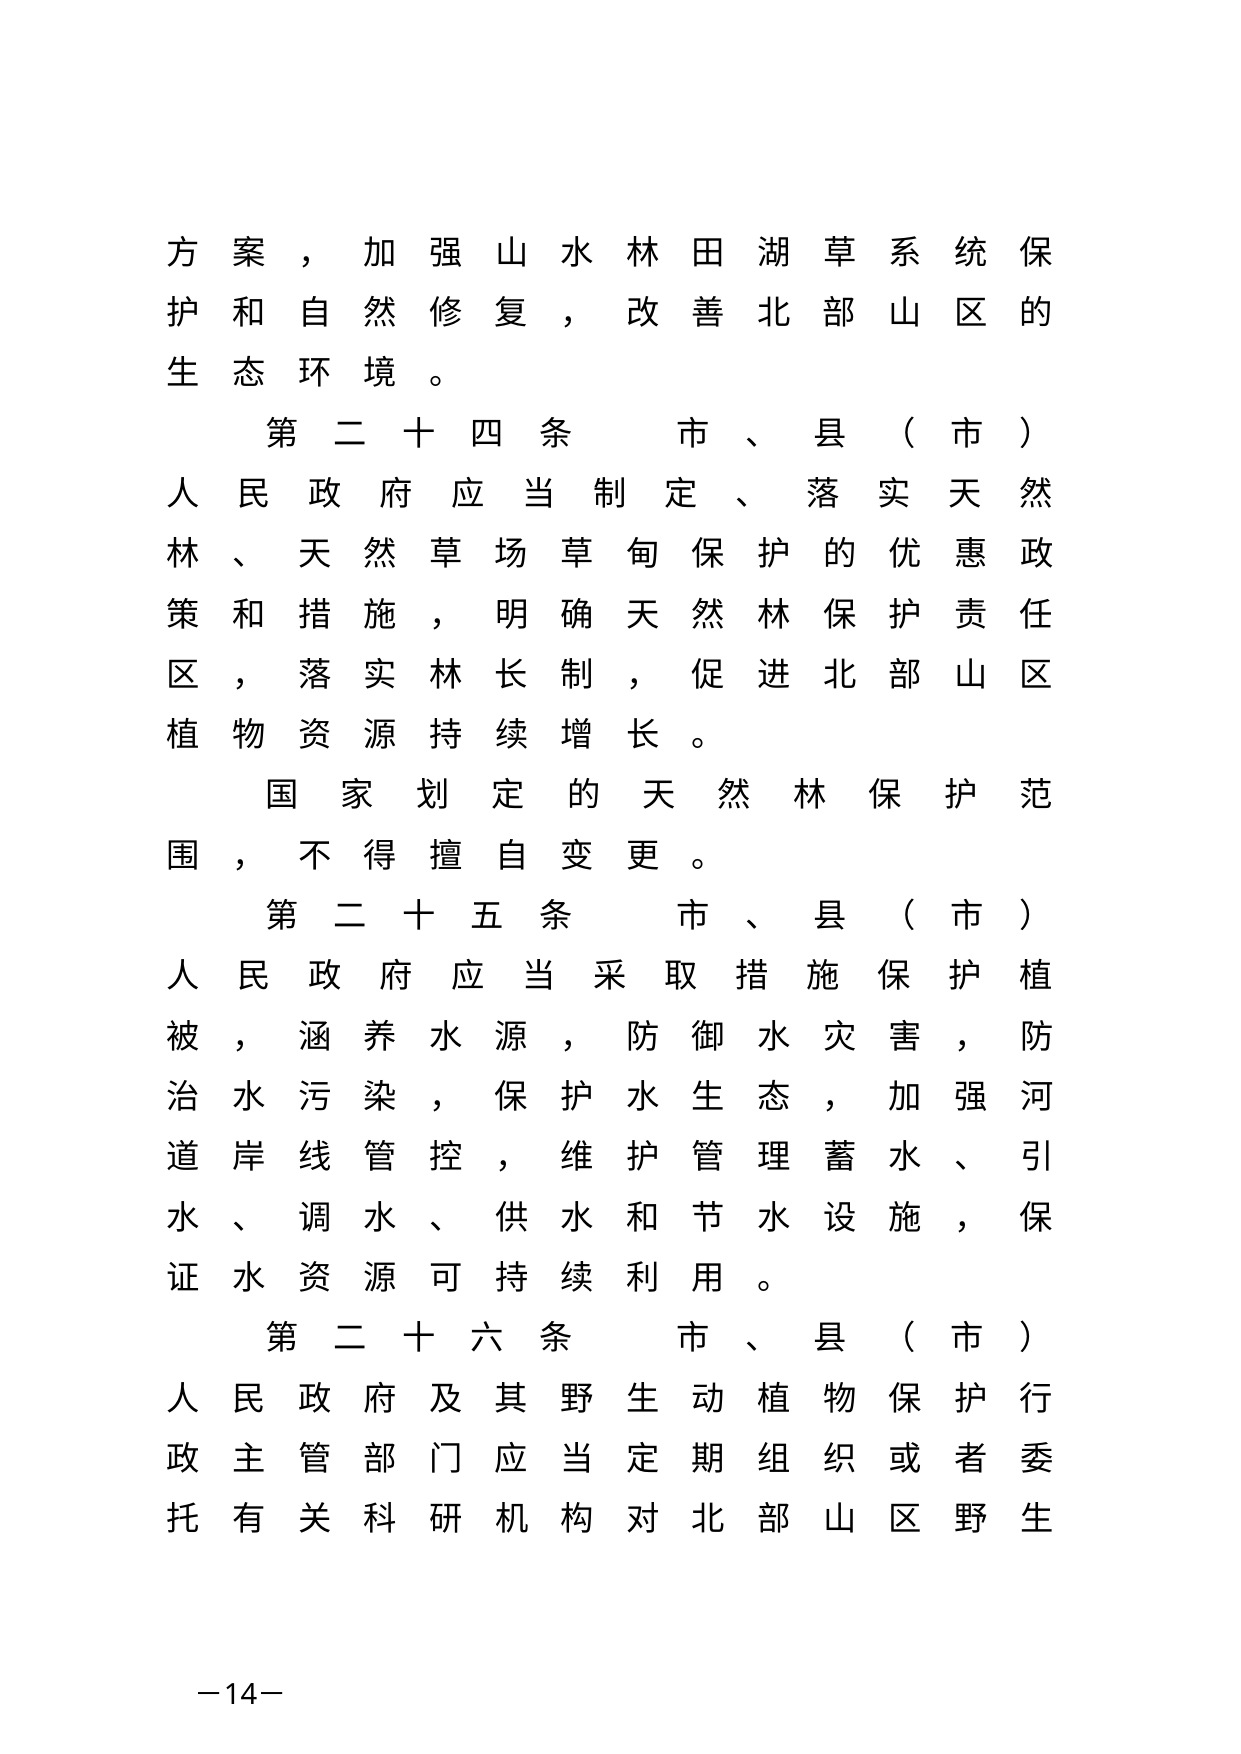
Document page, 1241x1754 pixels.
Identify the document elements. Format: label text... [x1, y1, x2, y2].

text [167, 219, 1085, 400]
text 国家划定的天然林保护范围，不得擅自变更。 [167, 762, 1085, 883]
text 第二十四条 市、县（市）人民政府应当制定、落实天然林、天然草场草甸保护的优惠政策和措施，明确天然林保护责任区，落实林长制，促进北部山区植物资源持续增长。 [167, 400, 1085, 762]
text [167, 1305, 1085, 1546]
text 第二十五条 市、县（市）人民政府应当采取措施保护植被，涵养水源，防御水灾害，防治水污染，保护水生态，加强河道岸线管控，维护管理蓄水、引水、调水、供水和节水设施，保证水资源可持续利用。 [167, 883, 1085, 1305]
